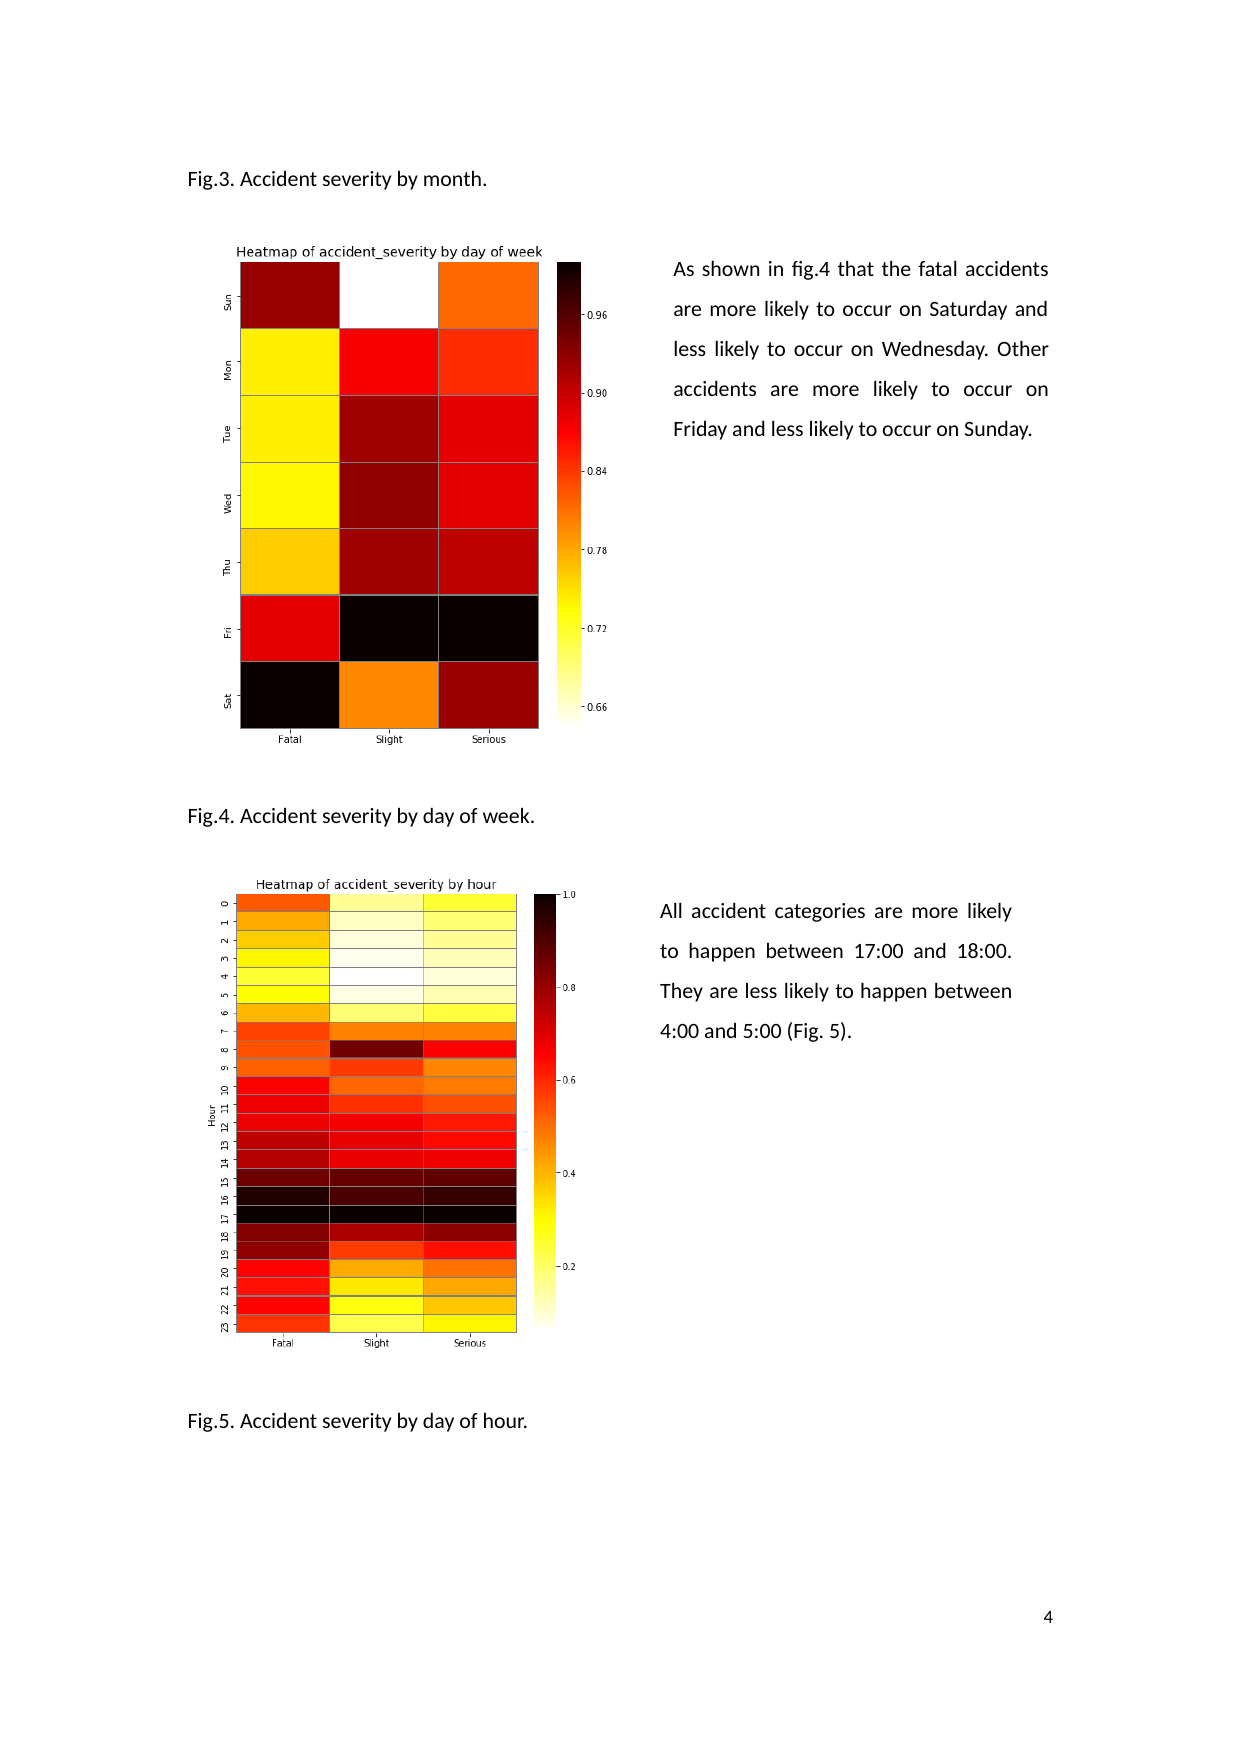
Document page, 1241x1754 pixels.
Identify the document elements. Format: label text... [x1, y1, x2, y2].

picture [187, 237, 625, 756]
text Fig.4. Accident severity by day of week. [187, 799, 1003, 832]
text Fig.5. Accident severity by day of hour. [187, 1404, 1003, 1437]
picture [187, 874, 590, 1355]
text Fig.3. Accident severity by month. [187, 162, 1003, 194]
